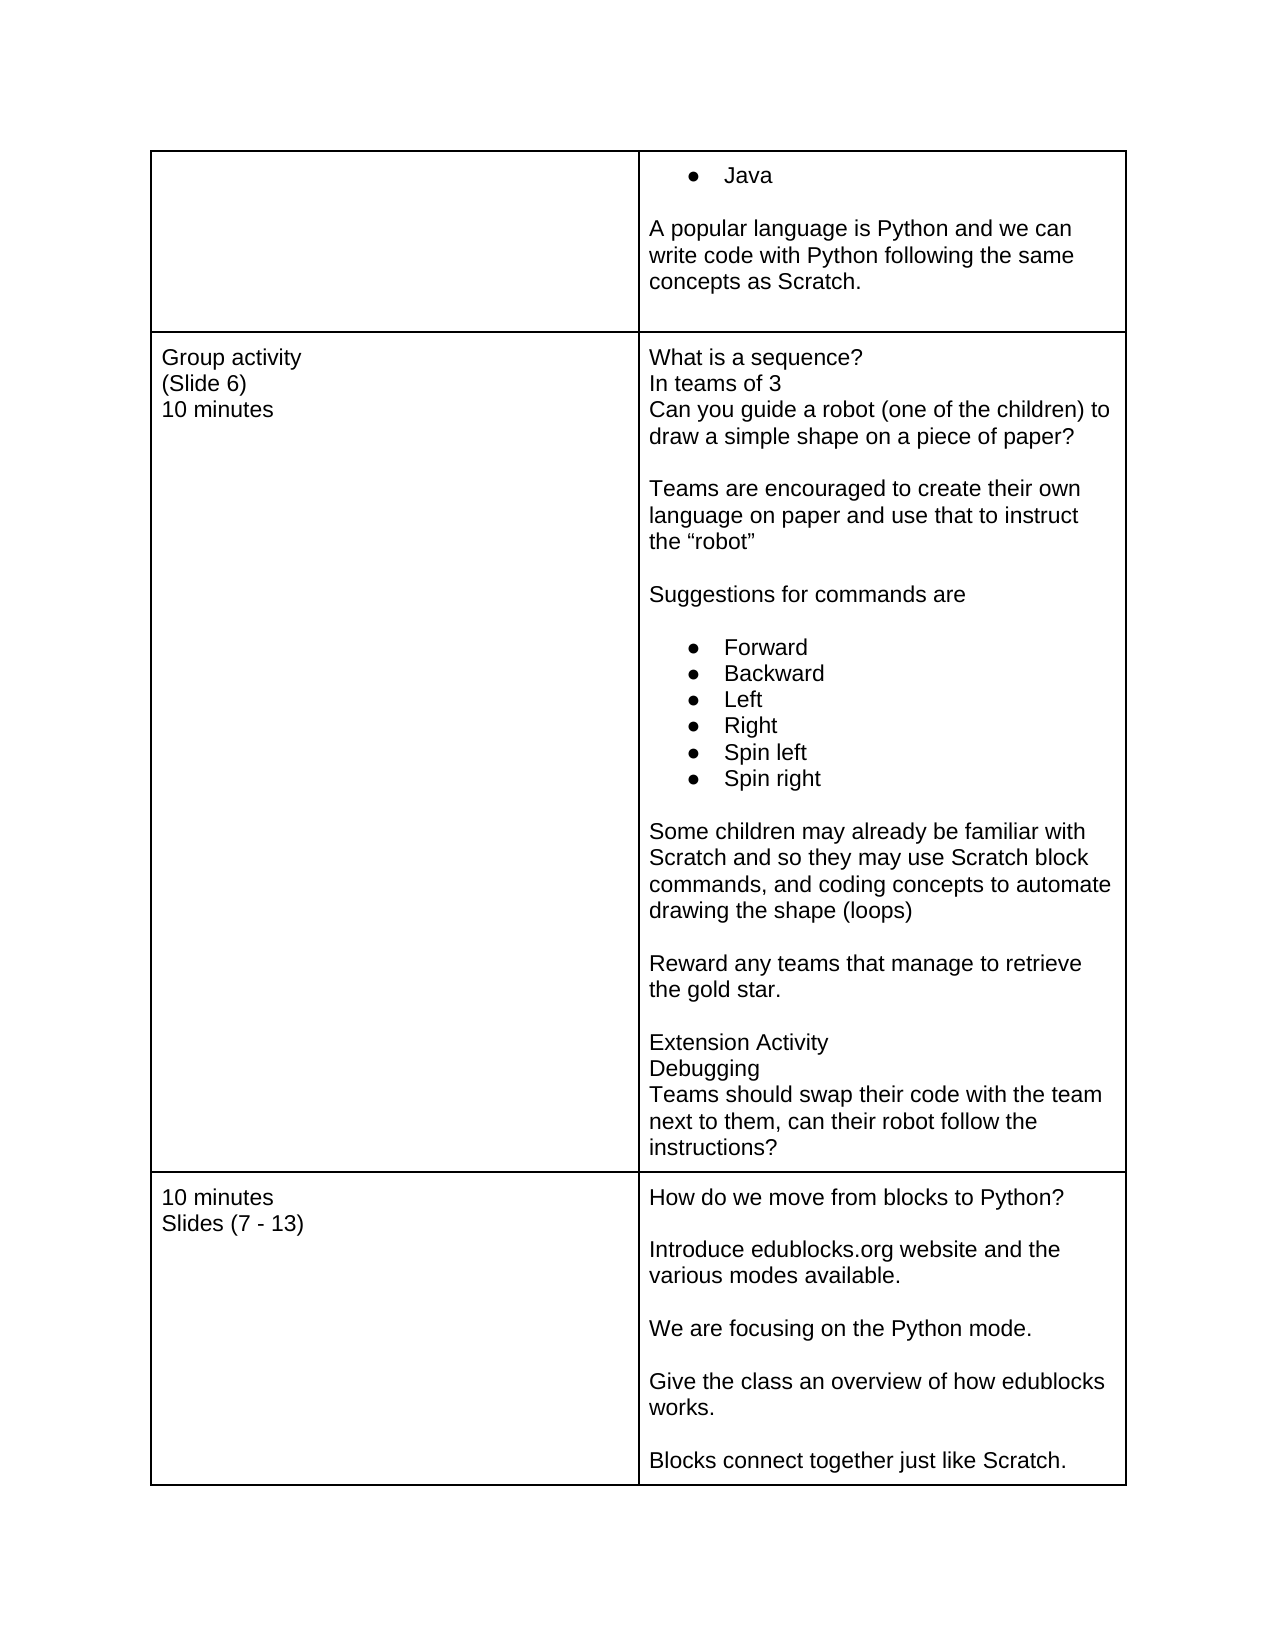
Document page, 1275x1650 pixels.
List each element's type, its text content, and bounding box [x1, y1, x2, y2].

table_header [152, 152, 638, 331]
table_cell What is a sequence? In teams of 3 Can you guide a robot (one of the children) to draw a simple shape on a piece of paper? Teams are encouraged to create their own language on paper and use that to instruct the “robot” Suggestions for commands are Forward Backward Left Right Spin left Spin right Some children may already be familiar with Scratch and so they may use Scratch block commands, and coding concepts to automate drawing the shape (loops) Reward any teams that manage to retrieve the gold star. Extension Activity Debugging Teams should swap their code with the team next to them, can their robot follow the instructions? [640, 333, 1125, 1171]
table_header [640, 152, 1125, 331]
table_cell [152, 1173, 638, 1484]
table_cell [640, 1173, 1125, 1484]
table_cell Group activity (Slide 6) 10 minutes [152, 333, 638, 1171]
